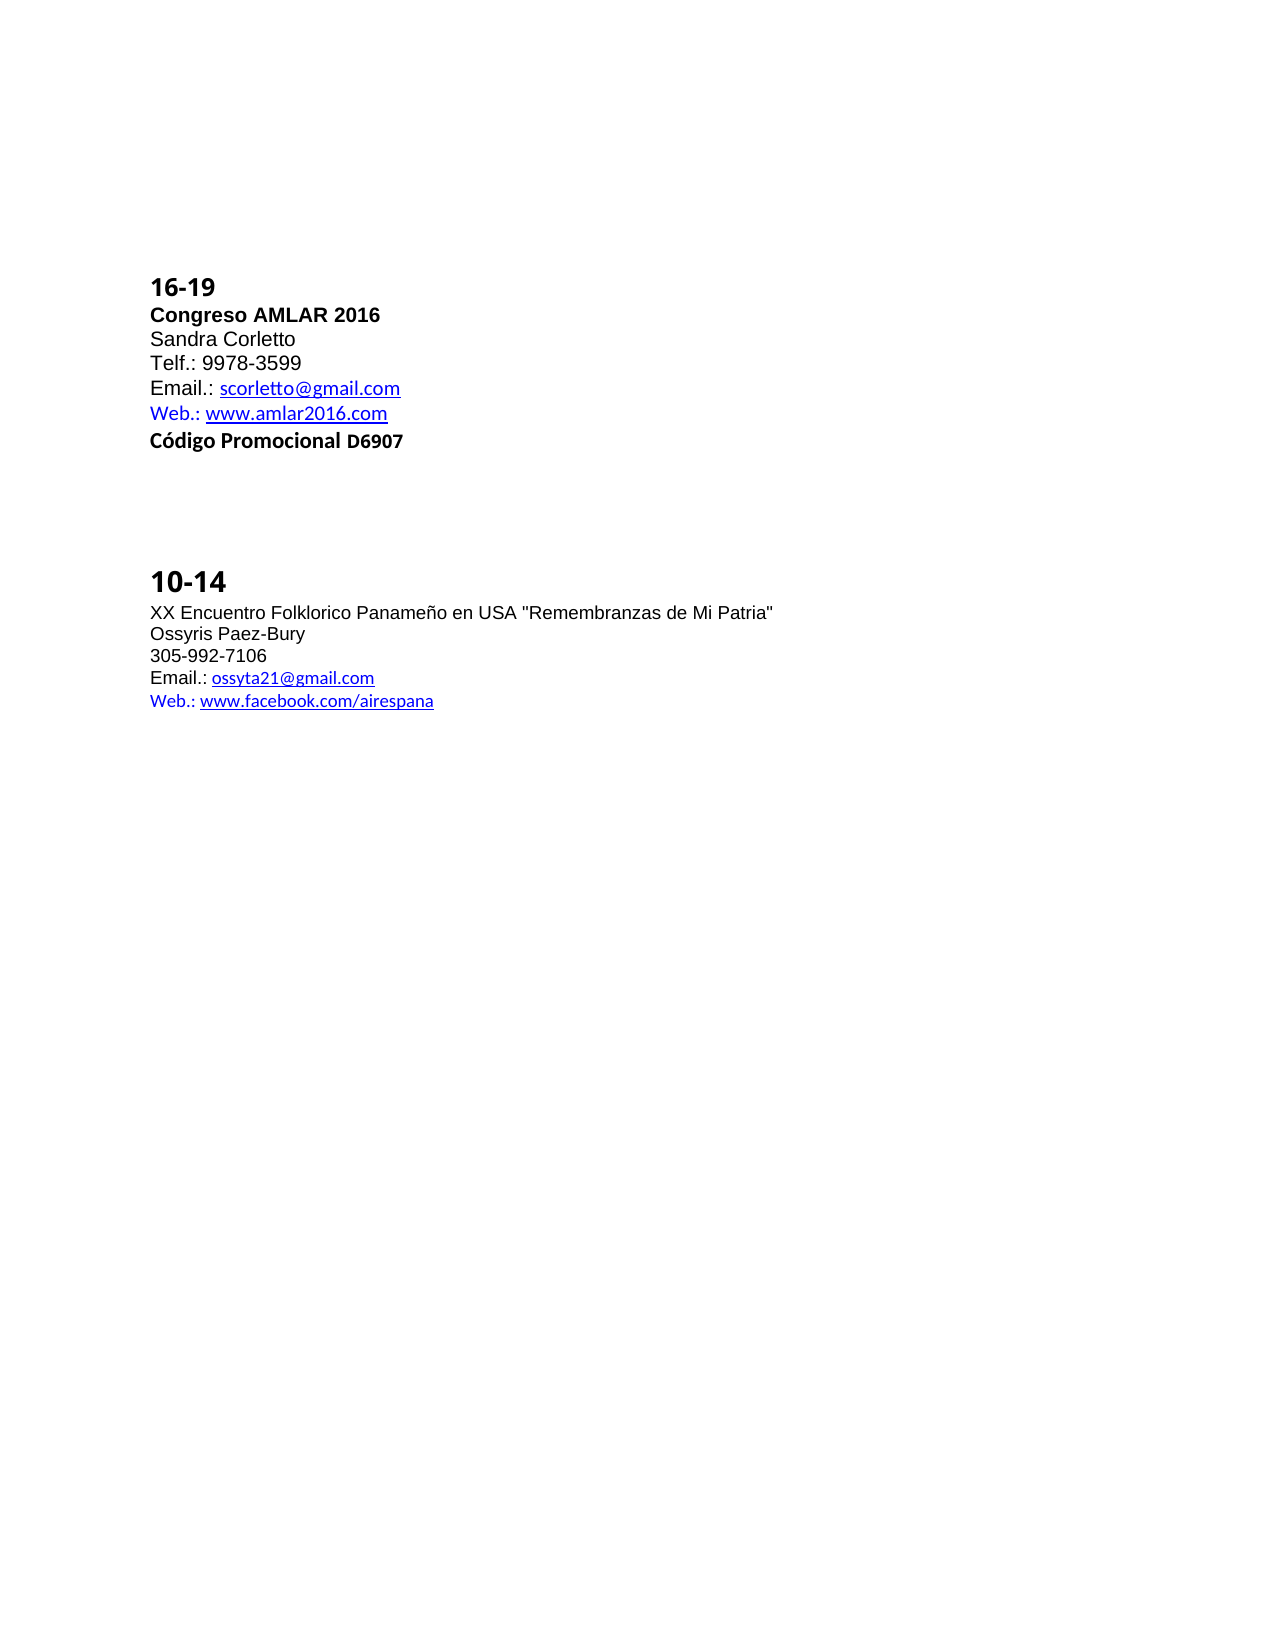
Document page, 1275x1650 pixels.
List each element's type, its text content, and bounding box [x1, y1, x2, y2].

text Sandra Corletto [150, 327, 1125, 351]
text XX Encuentro Folklorico Panameño en USA "Remembranzas de Mi Patria" [150, 601, 1125, 623]
text Web.: www.facebook.com/airespana [150, 689, 1125, 712]
text Código Promocional D6907 [150, 426, 1125, 454]
text 16-19 [150, 269, 1125, 303]
text Web.: www.amlar2016.com [150, 401, 1125, 426]
text Telf.: 9978-3599 Email.: scorletto@gmail.com [150, 351, 1125, 401]
text Congreso AMLAR 2016 [150, 303, 1125, 327]
text Email.: ossyta21@gmail.com [150, 666, 1125, 689]
text 305-992-7106 [150, 644, 1125, 666]
text 10-14 [150, 562, 1125, 601]
text Ossyris Paez-Bury [150, 623, 1125, 644]
